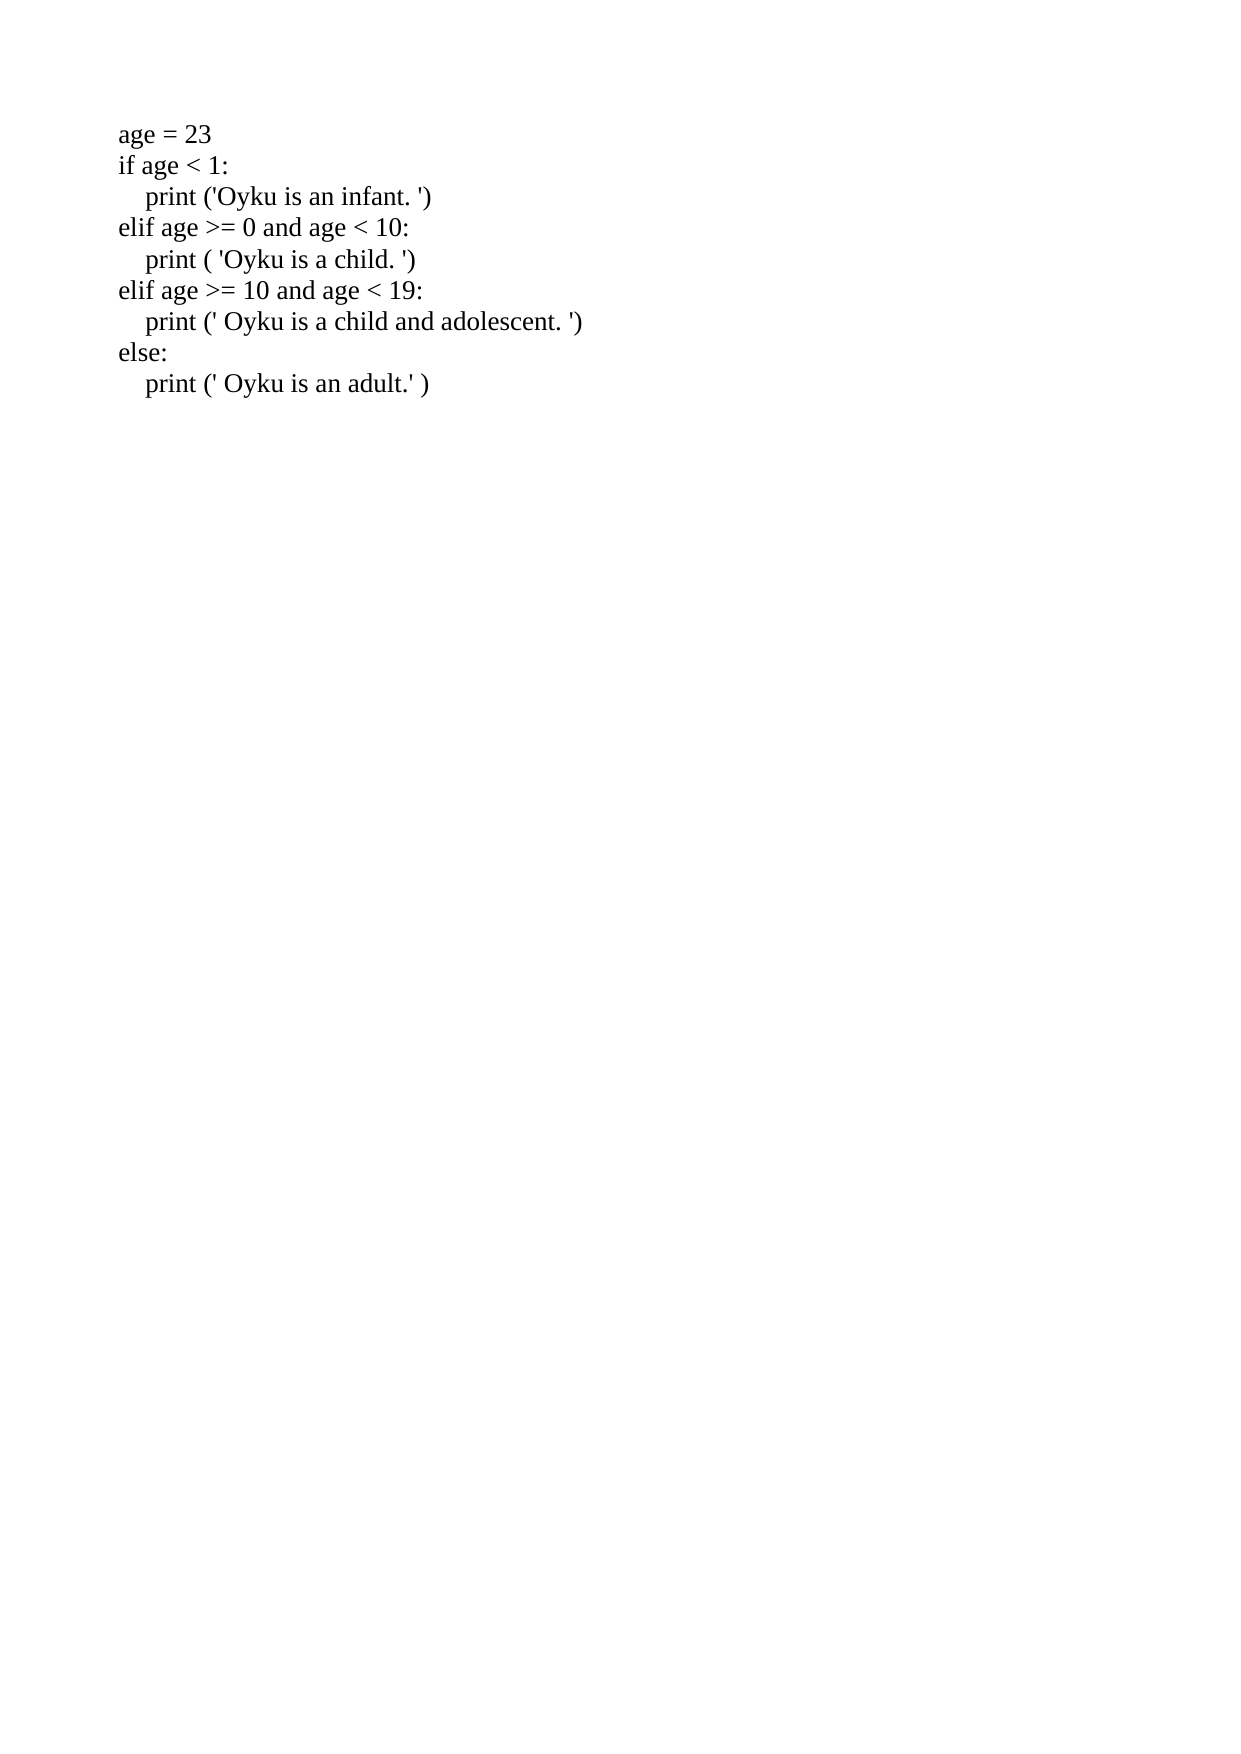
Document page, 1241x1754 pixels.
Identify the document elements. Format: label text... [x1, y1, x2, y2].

text elif age >= 0 and age < 10: [118, 212, 1122, 243]
text elif age >= 10 and age < 19: [118, 274, 1122, 305]
text age = 23 [118, 118, 1122, 149]
text print (' Oyku is a child and adolescent. ') [118, 305, 1122, 336]
text print (' Oyku is an adult.' ) [118, 367, 1122, 398]
text else: [118, 336, 1122, 367]
text if age < 1: [118, 149, 1122, 180]
text print ('Oyku is an infant. ') [118, 180, 1122, 212]
text print ( 'Oyku is a child. ') [118, 243, 1122, 274]
